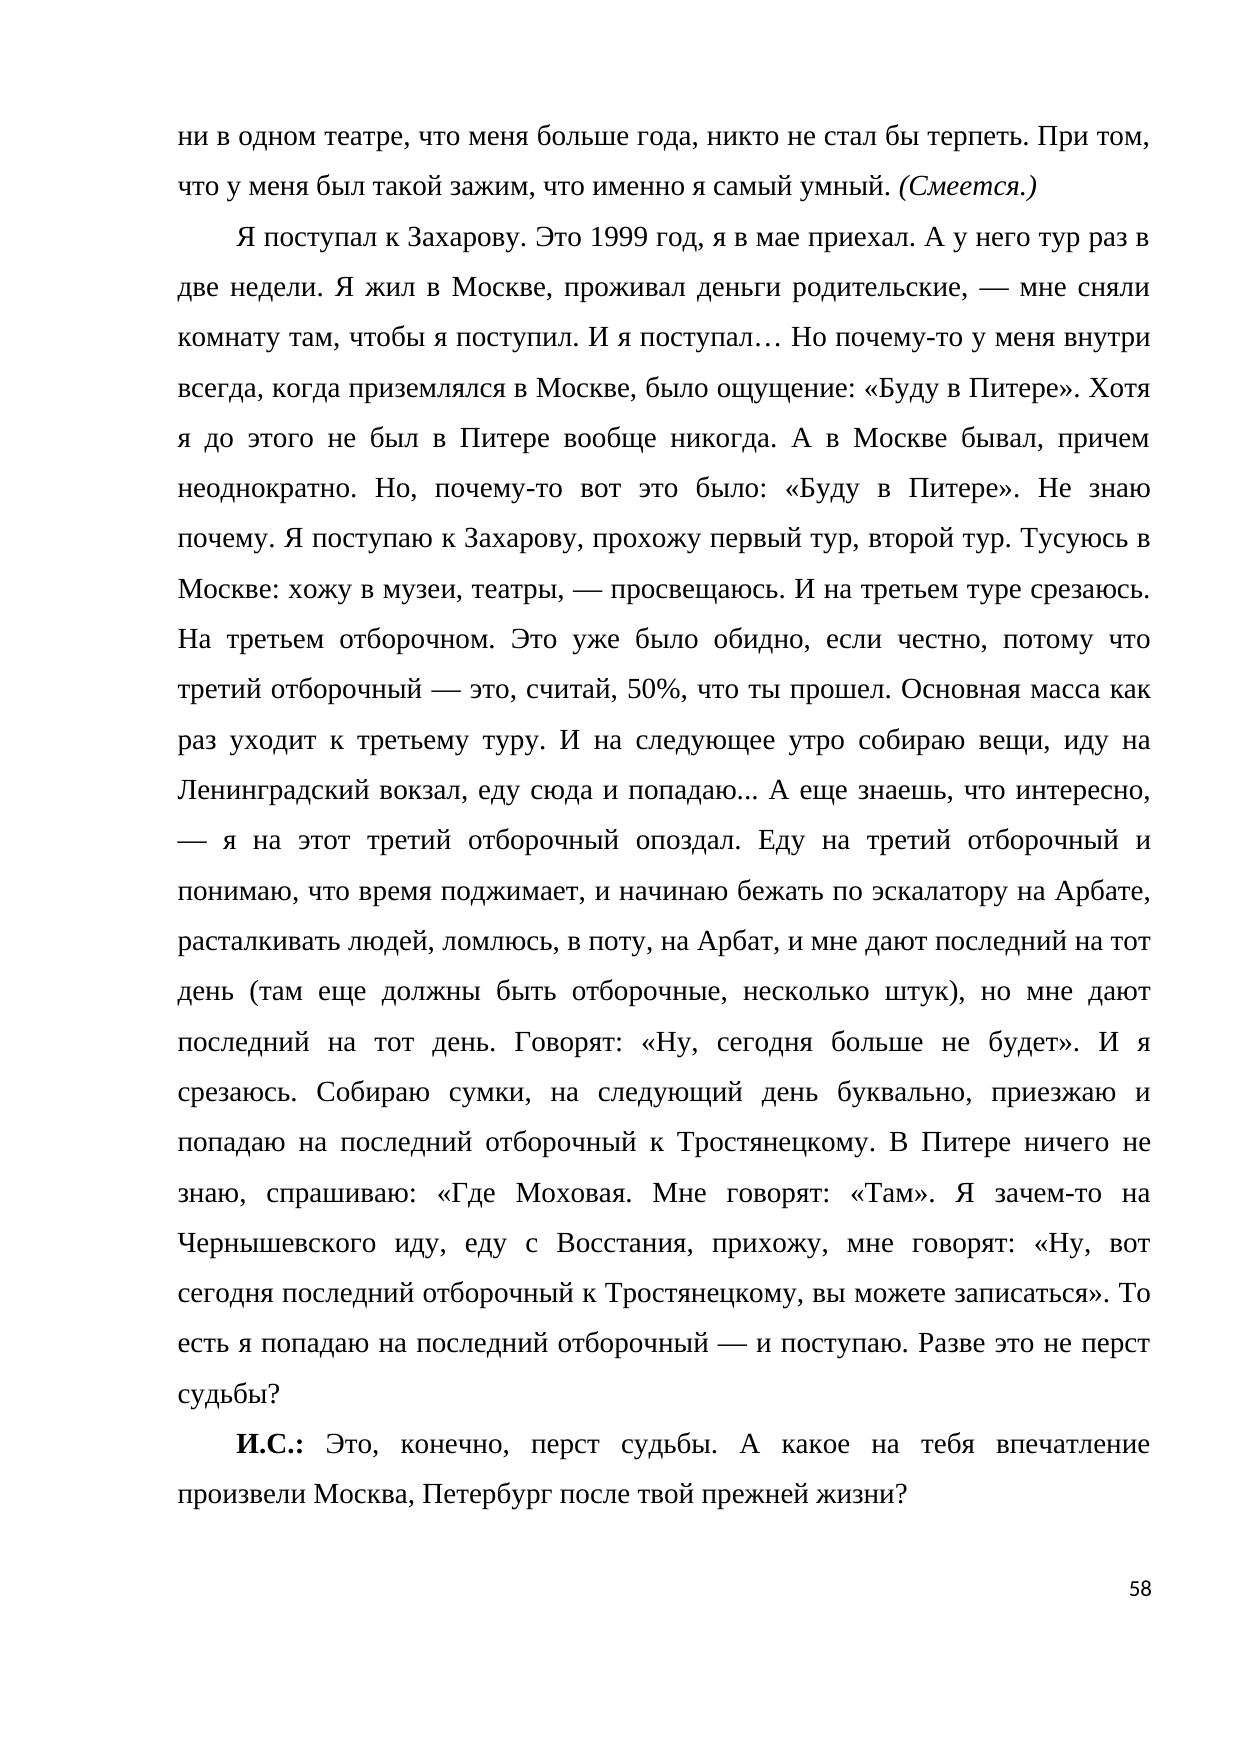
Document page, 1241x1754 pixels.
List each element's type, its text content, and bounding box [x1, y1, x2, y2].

text Я поступал к Захарову. Это 1999 год, я в мае приехал. А у него тур раз в две недели. Я жил в Москве, проживал деньги родительские, — мне сняли комнату там, чтобы я поступил. И я поступал… Но почему-то у меня внутри всегда, когда приземлялся в Москве, было ощущение: «Буду в Питере». Хотя я до этого не был в Питере вообще никогда. А в Москве бывал, причем неоднократно. Но, почему-то вот это было: «Буду в Питере». Не знаю почему. Я поступаю к Захарову, прохожу первый тур, второй тур. Тусуюсь в Москве: хожу в музеи, театры, — просвещаюсь. И на третьем туре срезаюсь. На третьем отборочном. Это уже было обидно, если честно, потому что третий отборочный — это, считай, 50%, что ты прошел. Основная масса как раз уходит к третьему туру. И на следующее утро собираю вещи, иду на Ленинградский вокзал, еду сюда и попадаю... А еще знаешь, что интересно, — я на этот третий отборочный опоздал. Еду на третий отборочный и понимаю, что время поджимает, и начинаю бежать по эскалатору на Арбате, расталкивать людей, ломлюсь, в поту, на Арбат, и мне дают последний на тот день (там еще должны быть отборочные, несколько штук), но мне дают последний на тот день. Говорят: «Ну, сегодня больше не будет». И я срезаюсь. Собираю сумки, на следующий день буквально, приезжаю и попадаю на последний отборочный к Тростянецкому. В Питере ничего не знаю, спрашиваю: «Где Моховая. Мне говорят: «Там». Я зачем-то на Чернышевского иду, еду с Восстания, прихожу, мне говорят: «Ну, вот сегодня последний отборочный к Тростянецкому, вы можете записаться». То есть я попадаю на последний отборочный — и поступаю. Разве это не перст судьбы? [177, 219, 1152, 1409]
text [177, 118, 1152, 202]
text И.С.: Это, конечно, перст судьбы. А какое на тебя впечатление произвели Москва, Петербург после твой прежней жизни? [177, 1426, 1152, 1510]
